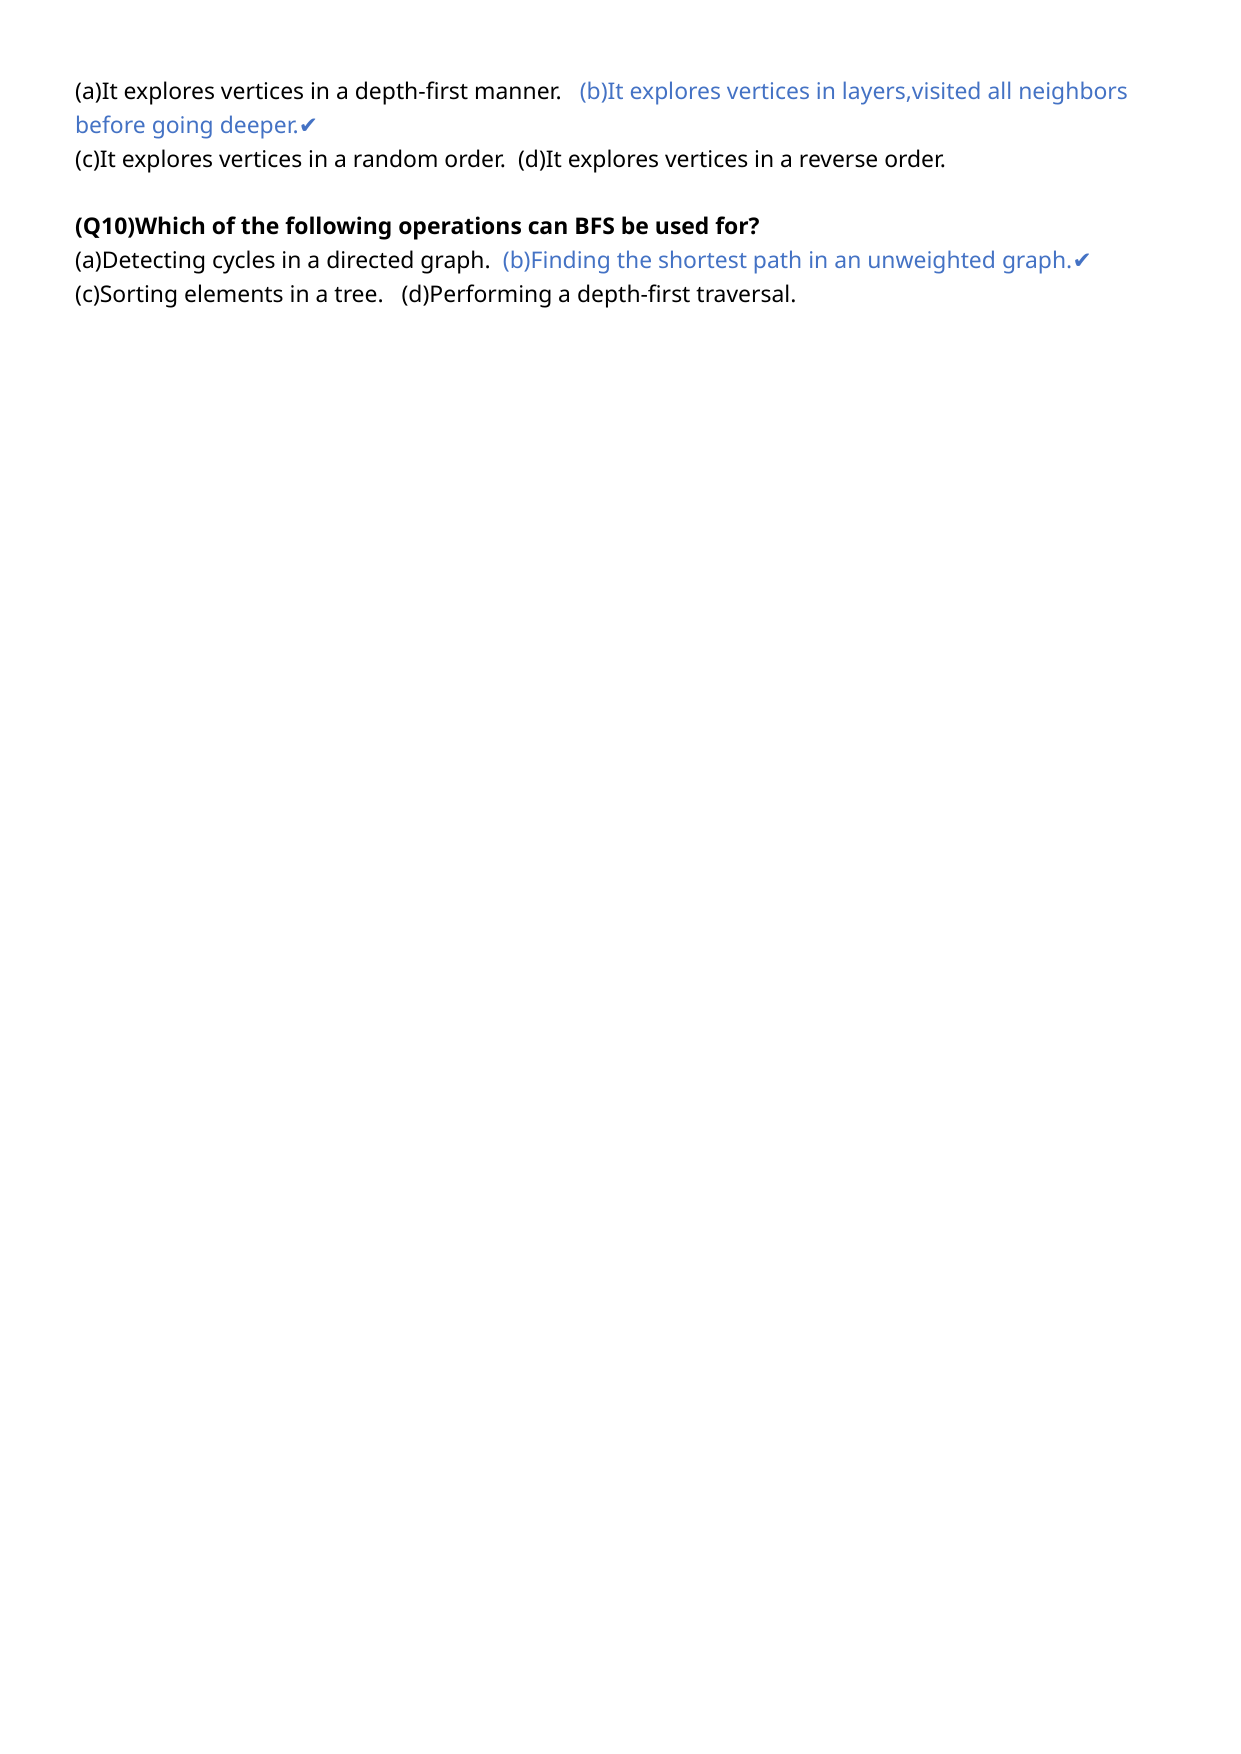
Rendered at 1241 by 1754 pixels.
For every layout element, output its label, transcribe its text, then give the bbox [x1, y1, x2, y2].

text (c)Sorting elements in a tree. (d)Performing a depth-first traversal. [75, 277, 1165, 309]
text (a)Detecting cycles in a directed graph. (b)Finding the shortest path in an unweighted graph.✔️ [75, 244, 1165, 275]
text (Q10)Which of the following operations can BFS be used for? [75, 210, 1165, 241]
text (a)It explores vertices in a depth-first manner. (b)It explores vertices in layers,visited all neighbors before going deeper.✔️ [75, 75, 1165, 140]
text (c)It explores vertices in a random order. (d)It explores vertices in a reverse order. [75, 142, 1165, 174]
